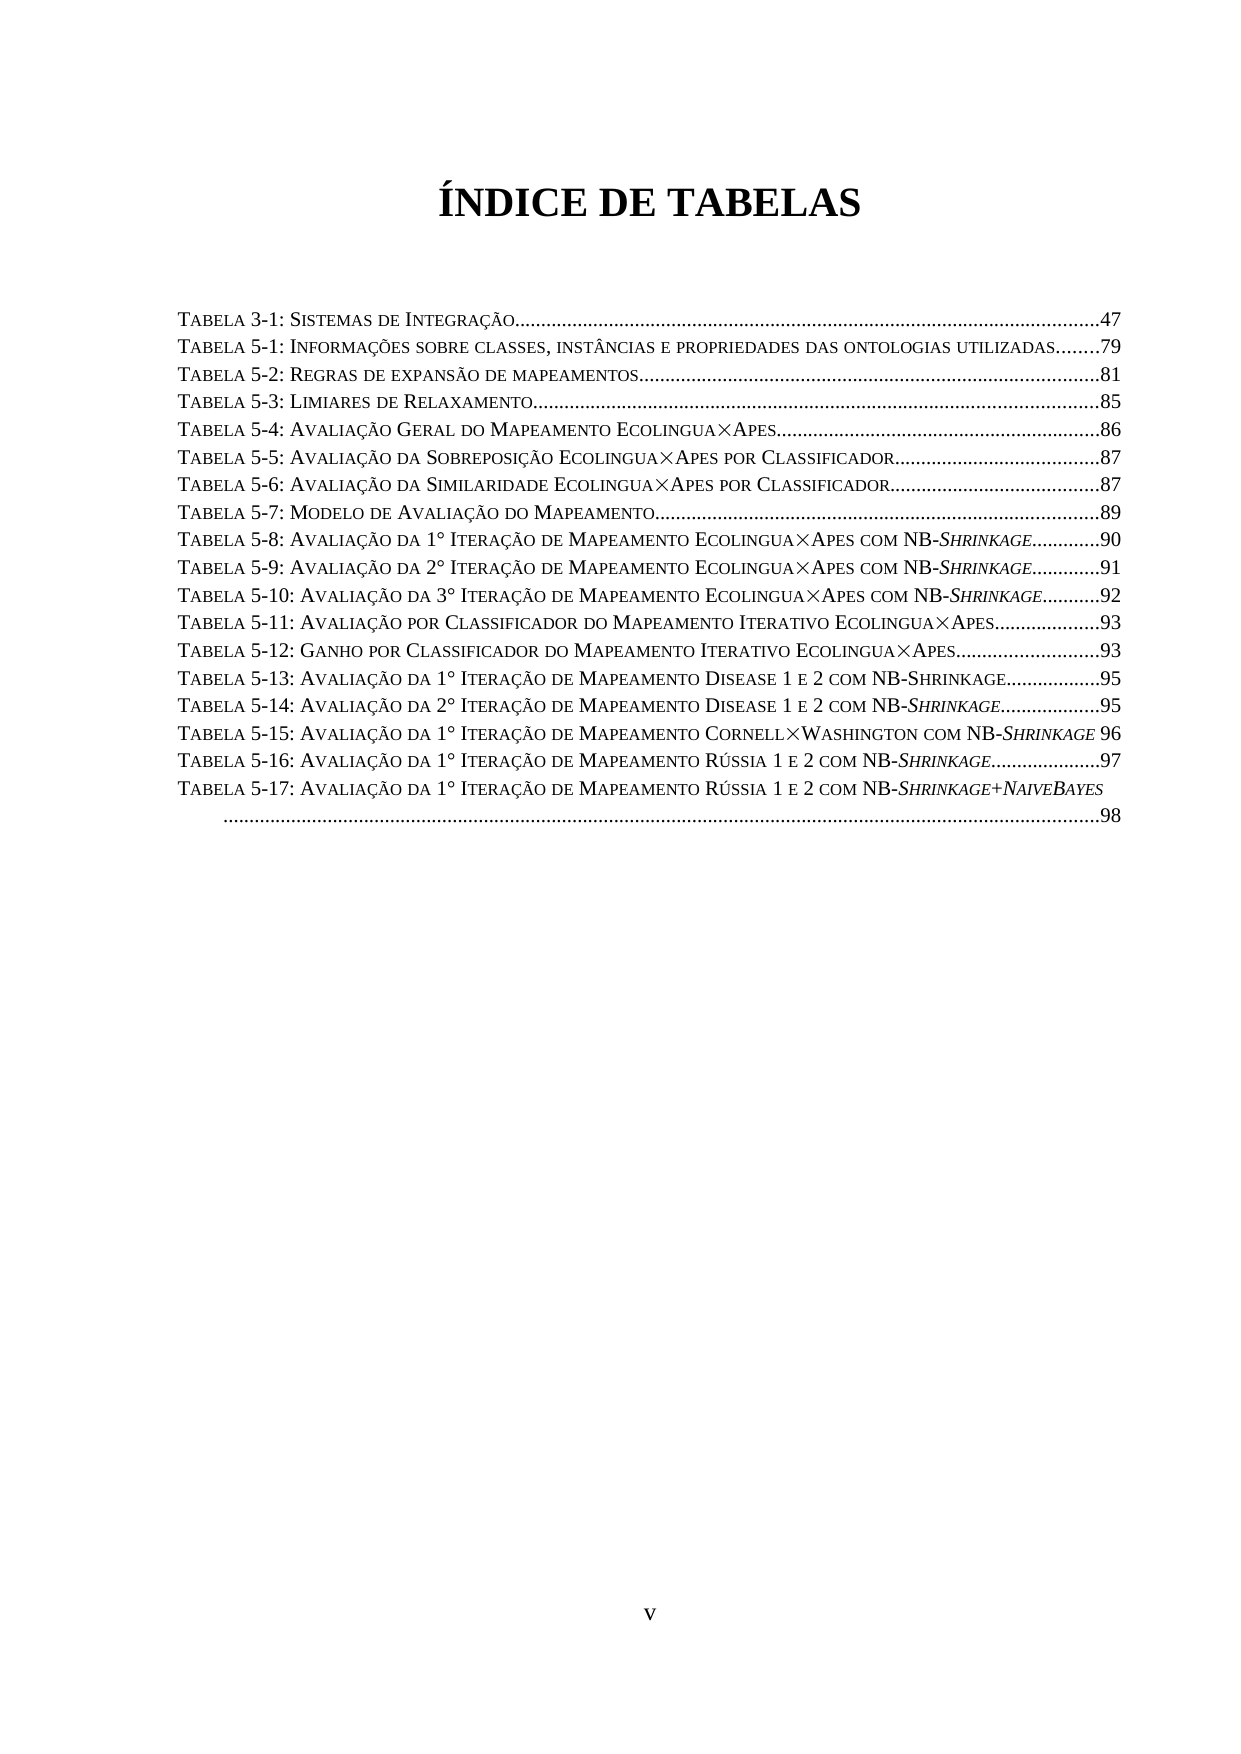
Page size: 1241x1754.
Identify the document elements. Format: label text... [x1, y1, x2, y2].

text Tabela 5-12: Ganho por Classificador do Mapeamento Iterativo EcolinguaApes 93 [177, 638, 1122, 662]
text Tabela 5-6: Avaliação da Similaridade EcolinguaApes por Classificador 87 [177, 472, 1122, 496]
text Tabela 5-16: Avaliação da 1° Iteração de Mapeamento Rússia 1 e 2 com NB-Shrinkage 97 [177, 748, 1122, 772]
text Tabela 5-15: Avaliação da 1° Iteração de Mapeamento CornellWashington com NB-Shrinkage 96 [177, 721, 1122, 745]
text Tabela 5-3: Limiares de Relaxamento 85 [177, 389, 1122, 413]
text Tabela 5-7: Modelo de Avaliação do Mapeamento 89 [177, 500, 1122, 524]
text Tabela 5-5: Avaliação da Sobreposição EcolinguaApes por Classificador 87 [177, 444, 1122, 469]
text Tabela 5-9: Avaliação da 2° Iteração de Mapeamento EcolinguaApes com NB-Shrinkage 91 [177, 555, 1122, 579]
text Tabela 5-10: Avaliação da 3° Iteração de Mapeamento EcolinguaApes com NB-Shrinkage 92 [177, 583, 1122, 607]
text Tabela 5-17: Avaliação da 1° Iteração de Mapeamento Rússia 1 e 2 com NB-Shrinkage+NaiveBayes 98 [177, 776, 1122, 827]
text ÍNDICE DE TABELAS [177, 177, 1122, 225]
text Tabela 3-1: Sistemas de Integração 47 [177, 307, 1122, 331]
text Tabela 5-8: Avaliação da 1° Iteração de Mapeamento EcolinguaApes com NB-Shrinkage 90 [177, 527, 1122, 551]
text Tabela 5-14: Avaliação da 2° Iteração de Mapeamento Disease 1 e 2 com NB-Shrinkage 95 [177, 693, 1122, 717]
text Tabela 5-2: Regras de expansão de mapeamentos 81 [177, 362, 1122, 386]
text Tabela 5-1: Informações sobre classes, instâncias e propriedades das ontologias utilizadas 79 [177, 334, 1122, 358]
text Tabela 5-13: Avaliação da 1° Iteração de Mapeamento Disease 1 e 2 com NB-Shrinkage 95 [177, 665, 1122, 689]
text Tabela 5-11: Avaliação por Classificador do Mapeamento Iterativo EcolinguaApes 93 [177, 610, 1122, 634]
text Tabela 5-4: Avaliação Geral do Mapeamento EcolinguaApes 86 [177, 417, 1122, 441]
